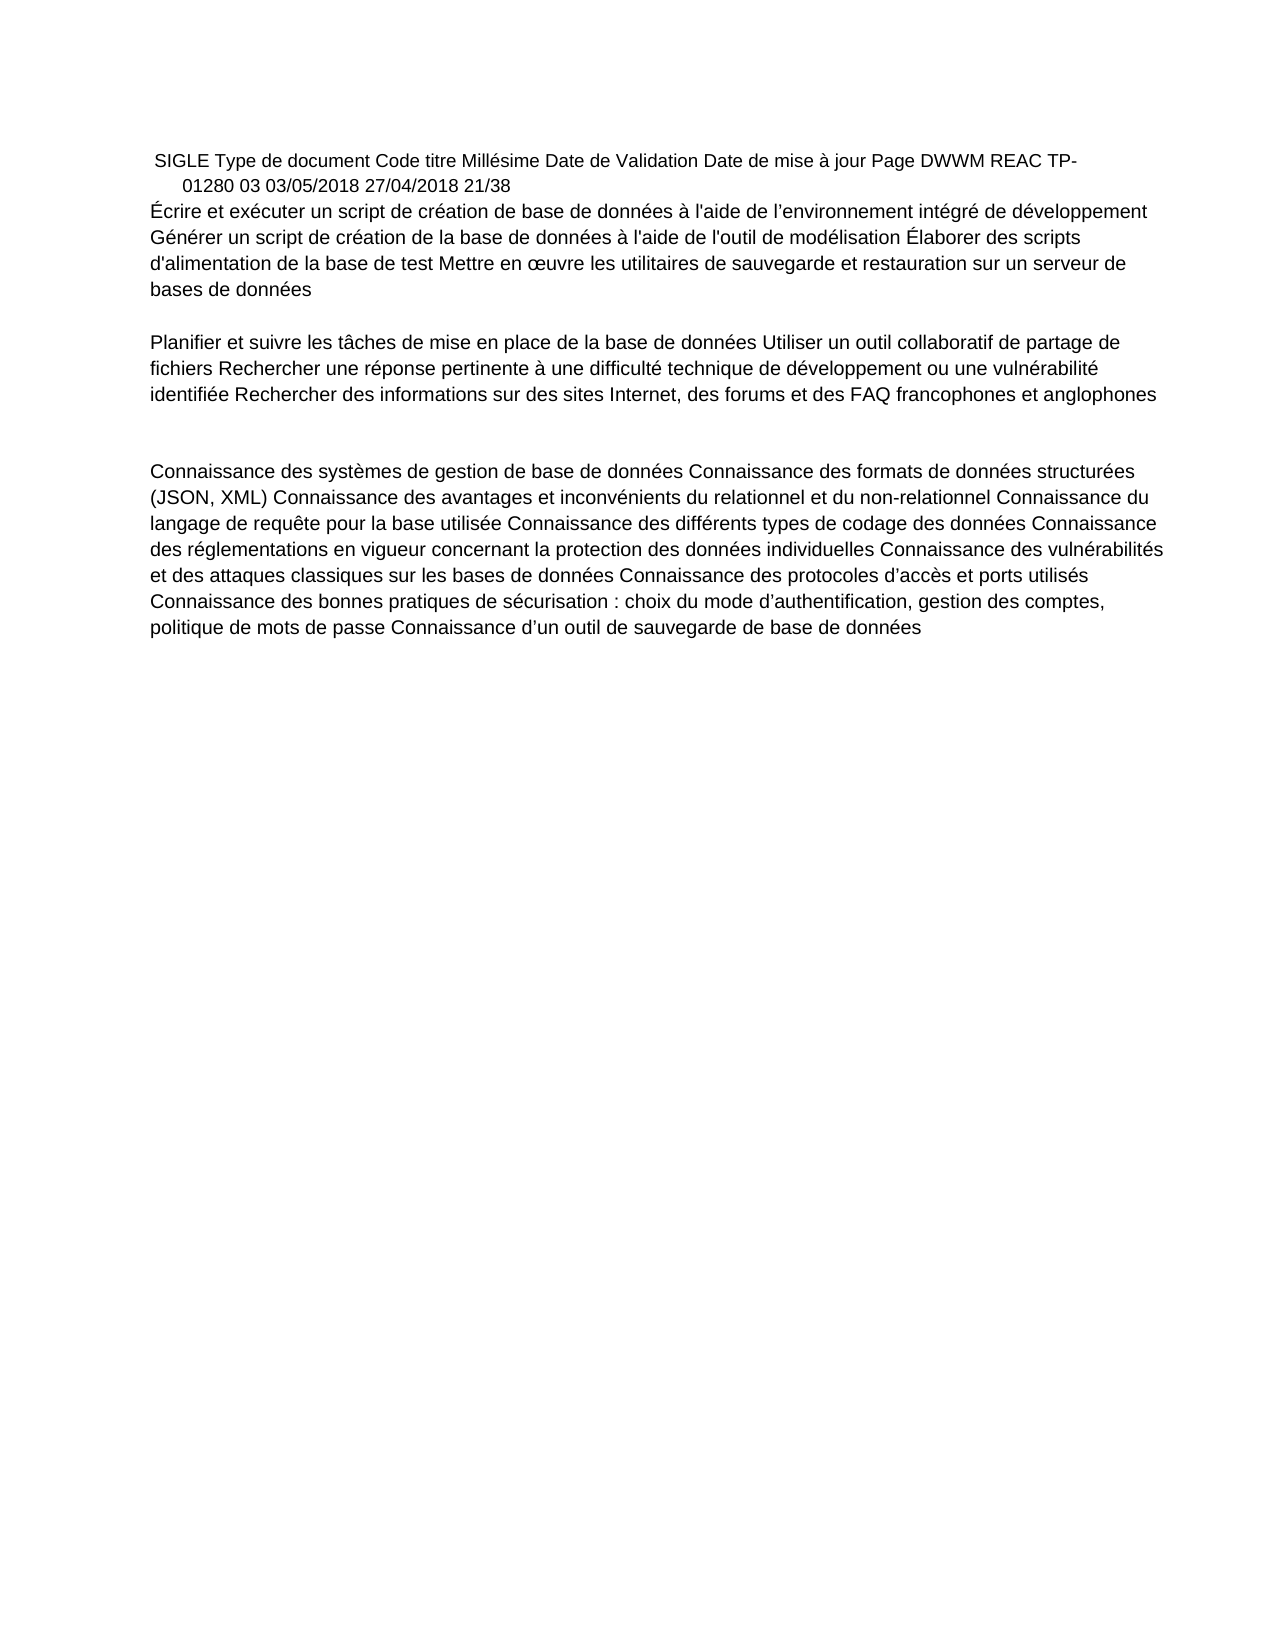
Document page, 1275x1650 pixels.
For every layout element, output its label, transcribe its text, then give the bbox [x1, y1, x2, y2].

text Planifier et suivre les tâches de mise en place de la base de données Utiliser un outil collaboratif de partage de fichiers Rechercher une réponse pertinente à une difficulté technique de développement ou une vulnérabilité identifiée Rechercher des informations sur des sites Internet, des forums et des FAQ francophones et anglophones [150, 331, 1171, 406]
text SIGLE Type de document Code titre Millésime Date de Validation Date de mise à jour Page DWWM REAC TP-01280 03 03/05/2018 27/04/2018 21/38 [154, 150, 1128, 196]
text Écrire et exécuter un script de création de base de données à l'aide de l’environnement intégré de développement Générer un script de création de la base de données à l'aide de l'outil de modélisation Élaborer des scripts d'alimentation de la base de test Mettre en œuvre les utilitaires de sauvegarde et restauration sur un serveur de bases de données [150, 199, 1171, 300]
text Connaissance des systèmes de gestion de base de données Connaissance des formats de données structurées (JSON, XML) Connaissance des avantages et inconvénients du relationnel et du non-relationnel Connaissance du langage de requête pour la base utilisée Connaissance des différents types de codage des données Connaissance des réglementations en vigueur concernant la protection des données individuelles Connaissance des vulnérabilités et des attaques classiques sur les bases de données Connaissance des protocoles d’accès et ports utilisés Connaissance des bonnes pratiques de sécurisation : choix du mode d’authentification, gestion des comptes, politique de mots de passe Connaissance d’un outil de sauvegarde de base de données [150, 460, 1172, 639]
